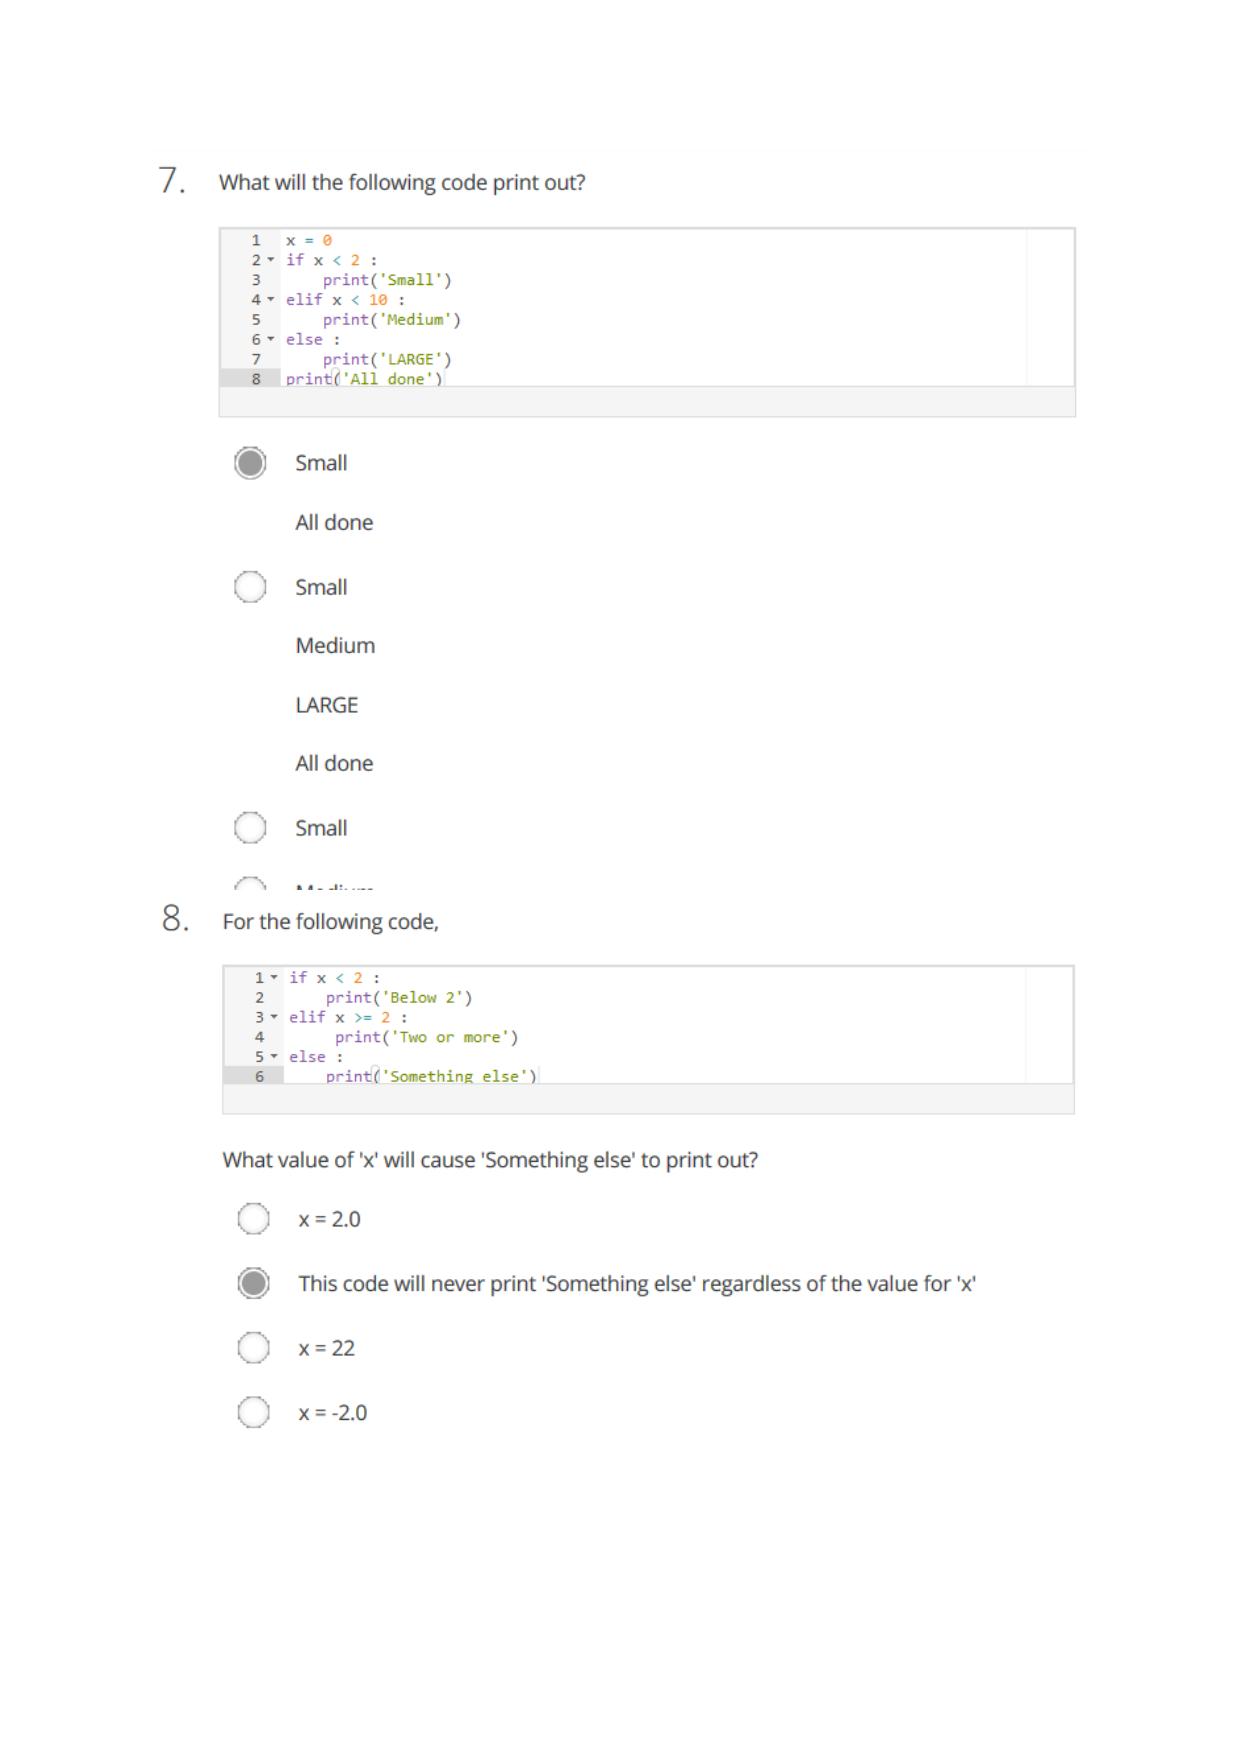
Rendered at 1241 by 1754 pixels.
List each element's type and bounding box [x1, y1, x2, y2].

picture [150, 150, 1091, 890]
picture [150, 891, 1091, 1440]
